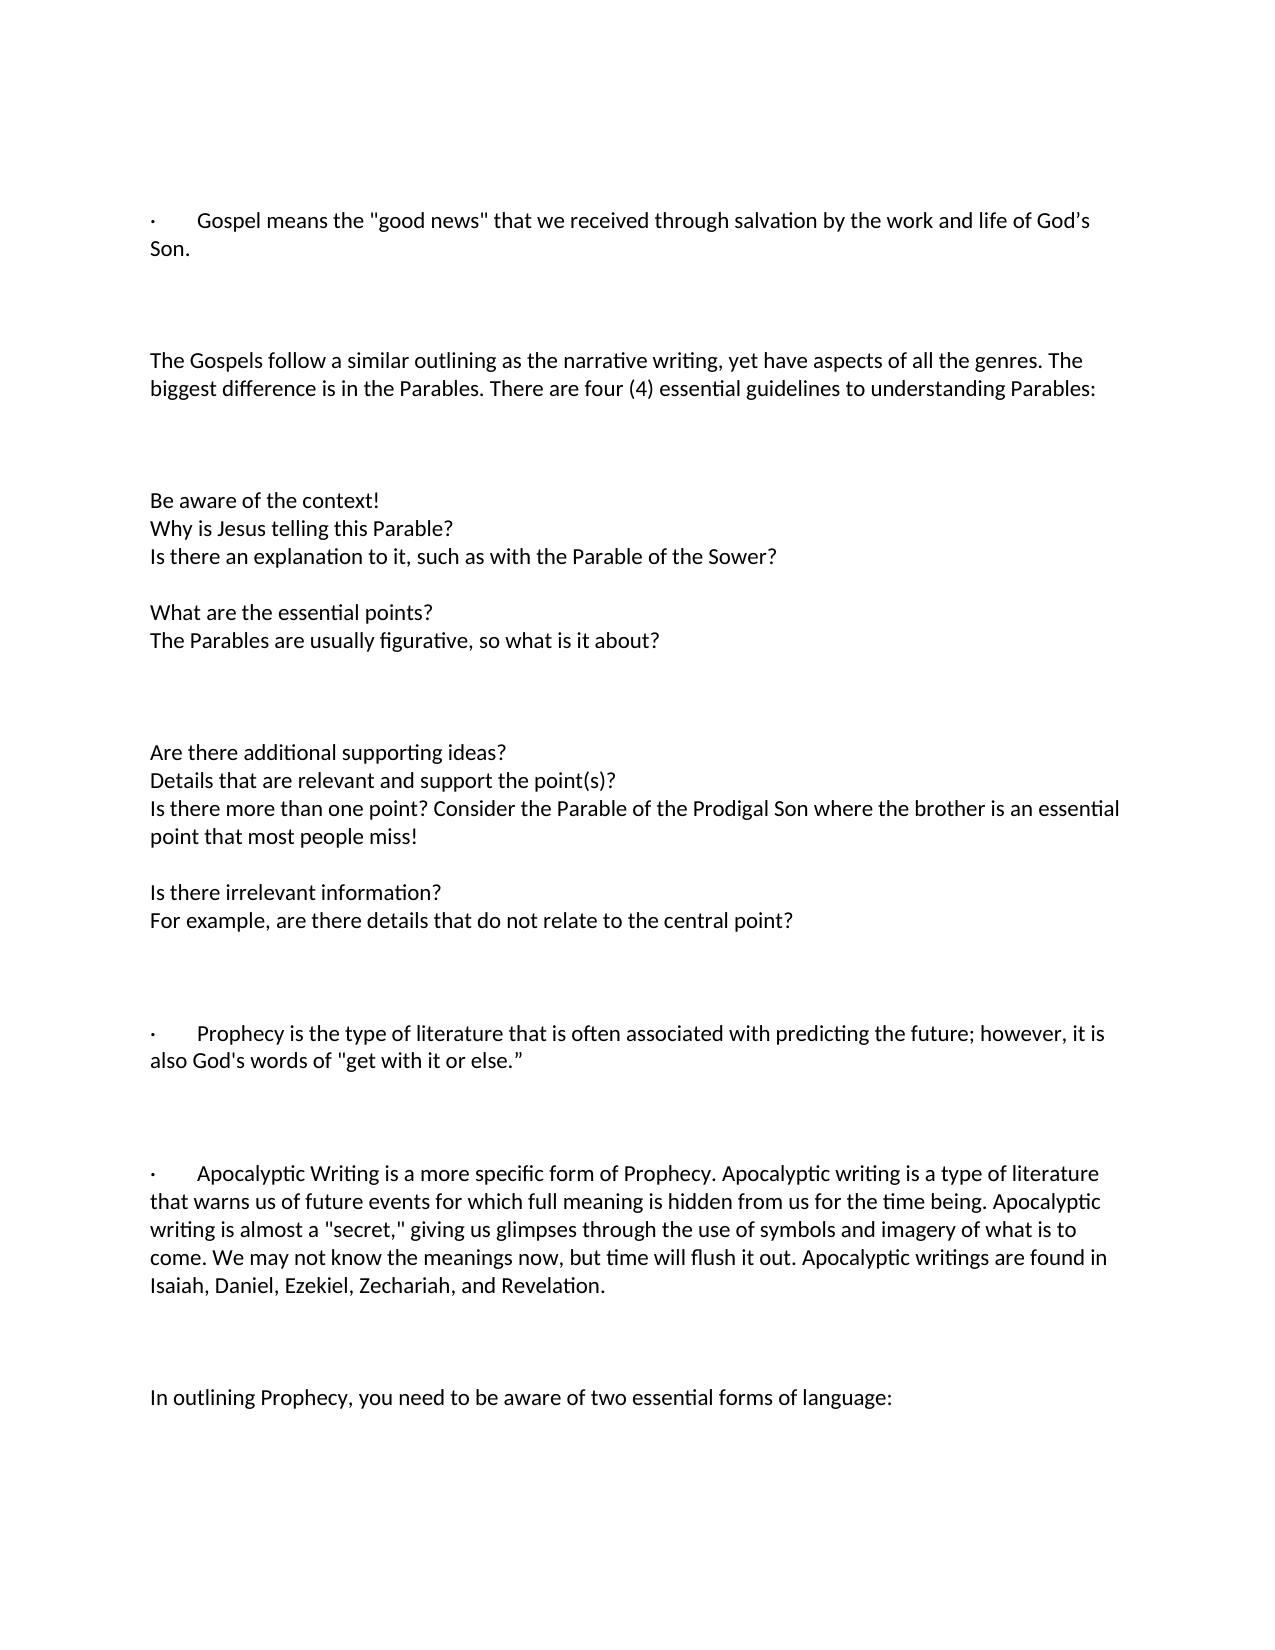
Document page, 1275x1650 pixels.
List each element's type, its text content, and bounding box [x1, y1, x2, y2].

text Why is Jesus telling this Parable? [150, 514, 1125, 542]
text Are there additional supporting ideas? [150, 738, 1125, 766]
text · Gospel means the "good news" that we received through salvation by the work and life of God’s Son. [150, 206, 1125, 262]
text Be aware of the context! [150, 486, 1125, 514]
text · Prophecy is the type of literature that is often associated with predicting the future; however, it is also God's words of "get with it or else.” [150, 1019, 1125, 1075]
text Is there more than one point? Consider the Parable of the Prodigal Son where the brother is an essential point that most people miss! [150, 794, 1125, 851]
text What are the essential points? [150, 598, 1125, 626]
text The Parables are usually figurative, so what is it about? [150, 626, 1125, 654]
text Details that are relevant and support the point(s)? [150, 766, 1125, 794]
text The Gospels follow a similar outlining as the narrative writing, yet have aspects of all the genres. The biggest difference is in the Parables. There are four (4) essential guidelines to understanding Parables: [150, 346, 1125, 402]
text In outlining Prophecy, you need to be aware of two essential forms of language: [150, 1383, 1125, 1411]
text Is there an explanation to it, such as with the Parable of the Sower? [150, 542, 1125, 570]
text · Apocalyptic Writing is a more specific form of Prophecy. Apocalyptic writing is a type of literature that warns us of future events for which full meaning is hidden from us for the time being. Apocalyptic writing is almost a "secret," giving us glimpses through the use of symbols and imagery of what is to come. We may not know the meanings now, but time will flush it out. Apocalyptic writings are found in Isaiah, Daniel, Ezekiel, Zechariah, and Revelation. [150, 1159, 1125, 1299]
text Is there irrelevant information? [150, 878, 1125, 907]
text For example, are there details that do not relate to the central point? [150, 907, 1125, 934]
